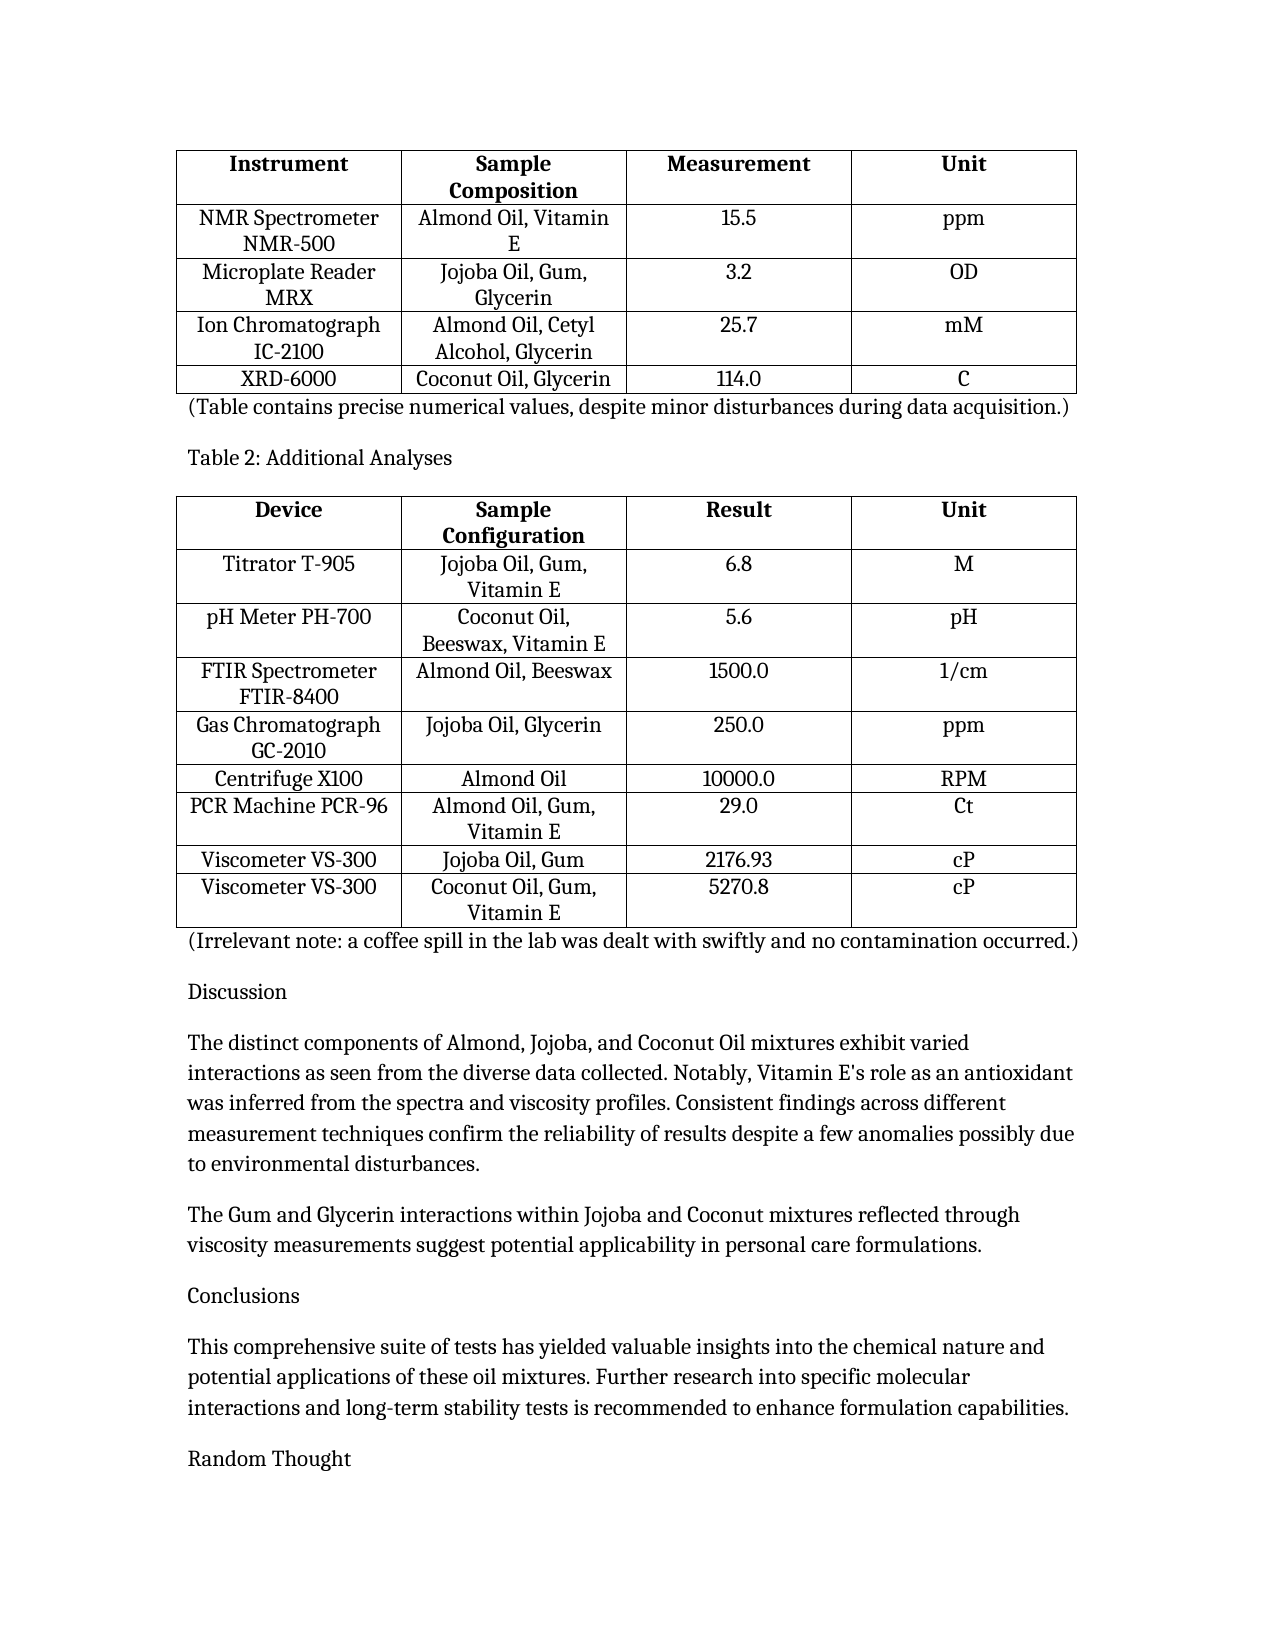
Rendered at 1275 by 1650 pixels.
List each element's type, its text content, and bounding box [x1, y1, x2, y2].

table_cell 1/cm [852, 658, 1076, 711]
table_cell XRD-6000 [177, 366, 401, 392]
text The distinct components of Almond, Jojoba, and Coconut Oil mixtures exhibit varied interactions as seen from the diverse data collected. Notably, Vitamin E's role as an antioxidant was inferred from the spectra and viscosity profiles. Consistent findings across different measurement techniques confirm the reliability of results despite a few anomalies possibly due to environmental disturbances. [187, 1030, 1087, 1177]
table_cell 114.0 [627, 366, 851, 392]
table_cell 2176.93 [627, 846, 851, 873]
table_cell ppm [852, 205, 1076, 257]
table_cell Coconut Oil, Glycerin [402, 366, 626, 392]
table_header Unit [852, 151, 1076, 204]
table_cell Almond Oil, Beeswax [402, 658, 626, 711]
table_cell Jojoba Oil, Gum, Vitamin E [402, 550, 626, 603]
table_cell C [852, 366, 1076, 392]
table_cell 1500.0 [627, 658, 851, 711]
table_cell 25.7 [627, 312, 851, 365]
table_cell Almond Oil, Cetyl Alcohol, Glycerin [402, 312, 626, 365]
table_cell 5.6 [627, 604, 851, 657]
table_cell M [852, 550, 1076, 603]
table_cell Jojoba Oil, Glycerin [402, 712, 626, 764]
table_cell RPM [852, 765, 1076, 792]
table_cell 29.0 [627, 793, 851, 845]
table_cell ppm [852, 712, 1076, 764]
table_header Unit [852, 497, 1076, 549]
table_header Device [177, 497, 401, 549]
table_cell mM [852, 312, 1076, 365]
text (Table contains precise numerical values, despite minor disturbances during data acquisition.) [187, 393, 1087, 420]
table_cell NMR Spectrometer NMR-500 [177, 205, 401, 257]
table_header Instrument [177, 151, 401, 204]
table_cell Jojoba Oil, Gum [402, 846, 626, 873]
table_cell cP [852, 846, 1076, 873]
table_cell Almond Oil [402, 765, 626, 792]
table_cell 5270.8 [627, 874, 851, 927]
table_cell Jojoba Oil, Gum, Glycerin [402, 259, 626, 311]
table_cell 15.5 [627, 205, 851, 257]
table_cell Almond Oil, Gum, Vitamin E [402, 793, 626, 845]
table_cell Centrifuge X100 [177, 765, 401, 792]
table_cell Gas Chromatograph GC-2010 [177, 712, 401, 764]
table_header Measurement [627, 151, 851, 204]
text Discussion [187, 979, 1087, 1005]
table_cell pH Meter PH-700 [177, 604, 401, 657]
table_cell 3.2 [627, 259, 851, 311]
text Conclusions [187, 1283, 1087, 1309]
table_cell 250.0 [627, 712, 851, 764]
table_header Sample Configuration [402, 497, 626, 549]
table_cell 6.8 [627, 550, 851, 603]
table_cell OD [852, 259, 1076, 311]
table_cell FTIR Spectrometer FTIR-8400 [177, 658, 401, 711]
table_cell cP [852, 874, 1076, 927]
text The Gum and Glycerin interactions within Jojoba and Coconut mixtures reflected through viscosity measurements suggest potential applicability in personal care formulations. [187, 1202, 1087, 1258]
text (Irrelevant note: a coffee spill in the lab was dealt with swiftly and no contamination occurred.) [187, 928, 1087, 954]
table_cell Coconut Oil, Gum, Vitamin E [402, 874, 626, 927]
table_cell Titrator T-905 [177, 550, 401, 603]
table_cell pH [852, 604, 1076, 657]
table_cell Ct [852, 793, 1076, 845]
table_cell PCR Machine PCR-96 [177, 793, 401, 845]
text Random Thought [187, 1445, 1087, 1472]
table_cell Microplate Reader MRX [177, 259, 401, 311]
text Table 2: Additional Analyses [187, 444, 1087, 471]
table_cell Coconut Oil, Beeswax, Vitamin E [402, 604, 626, 657]
table_cell Almond Oil, Vitamin E [402, 205, 626, 257]
table_header Result [627, 497, 851, 549]
table_cell 10000.0 [627, 765, 851, 792]
table_cell Ion Chromatograph IC-2100 [177, 312, 401, 365]
table_header Sample Composition [402, 151, 626, 204]
table_cell Viscometer VS-300 [177, 846, 401, 873]
table_cell Viscometer VS-300 [177, 874, 401, 927]
text This comprehensive suite of tests has yielded valuable insights into the chemical nature and potential applications of these oil mixtures. Further research into specific molecular interactions and long-term stability tests is recommended to enhance formulation capabilities. [187, 1334, 1087, 1421]
